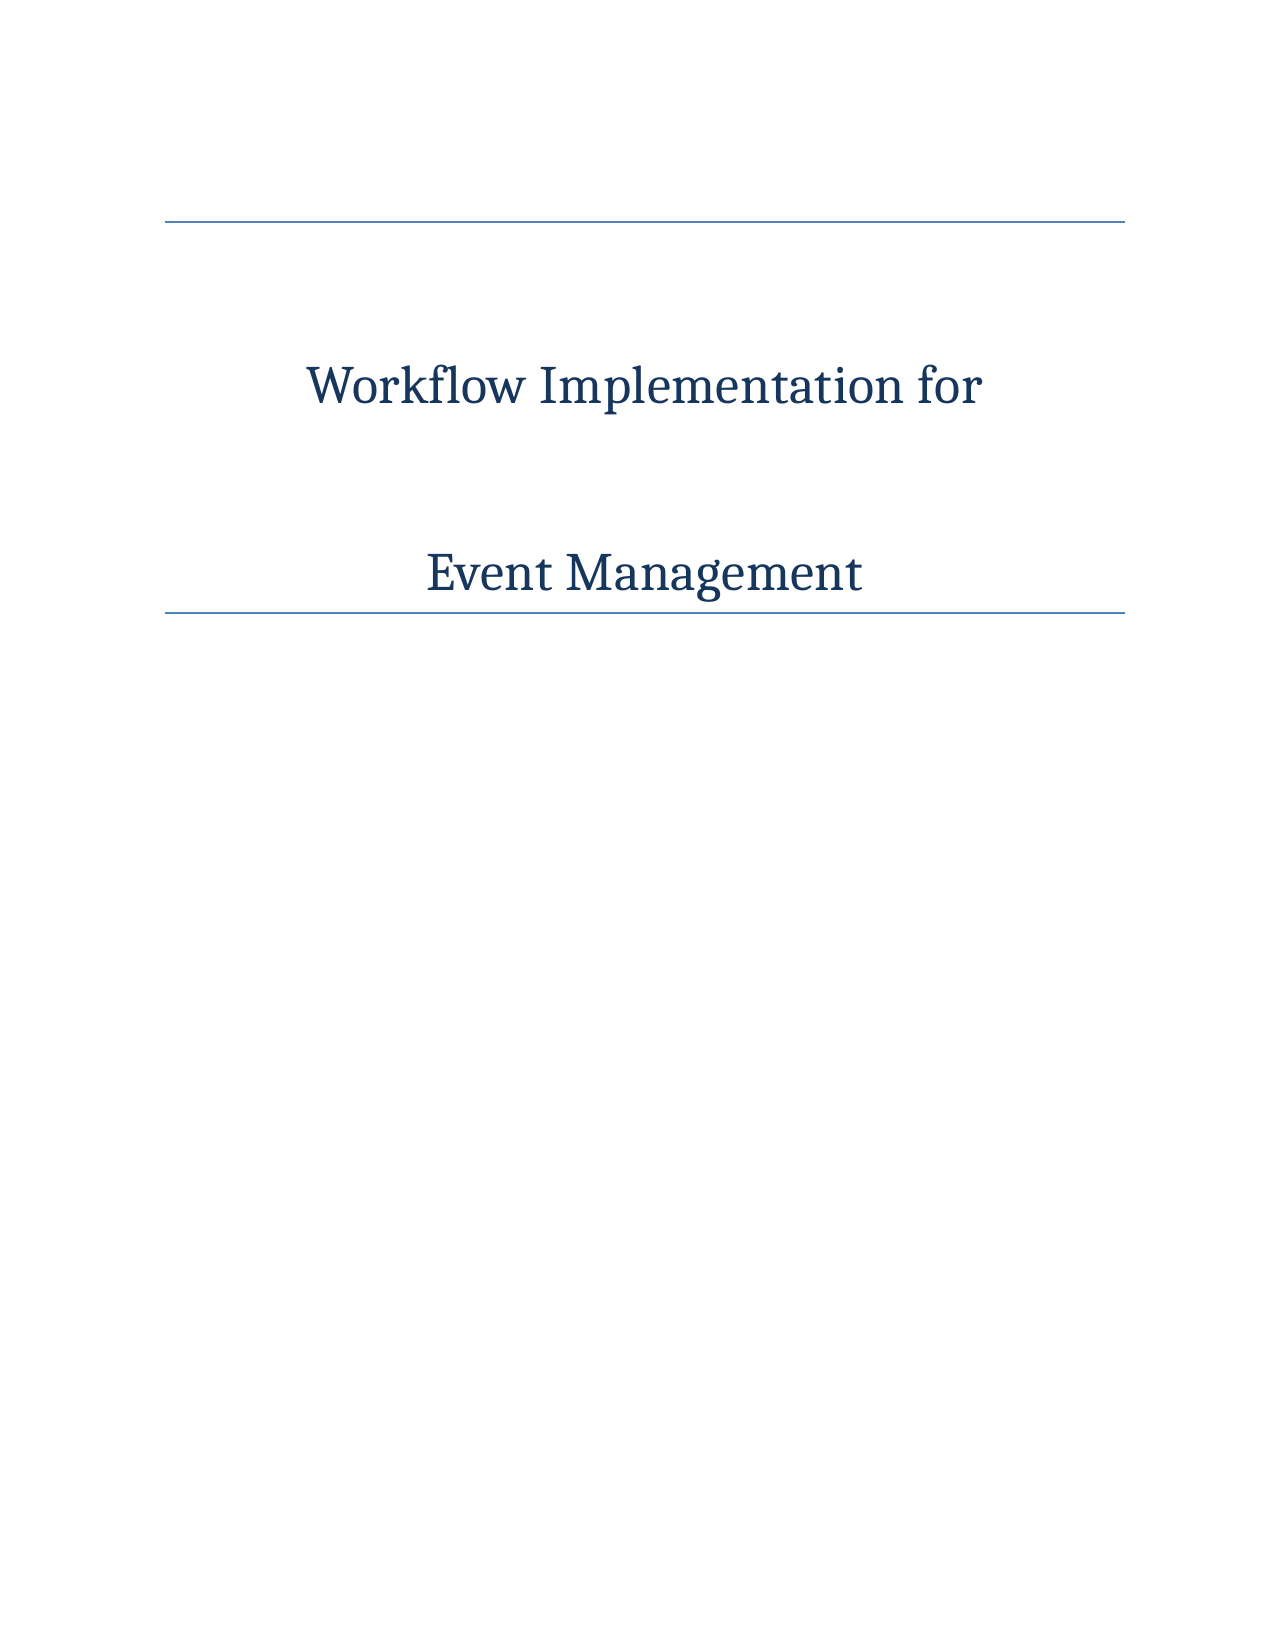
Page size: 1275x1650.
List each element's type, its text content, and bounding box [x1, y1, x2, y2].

title Event Management [165, 542, 1125, 612]
title Workflow Implementation for [165, 355, 1125, 417]
